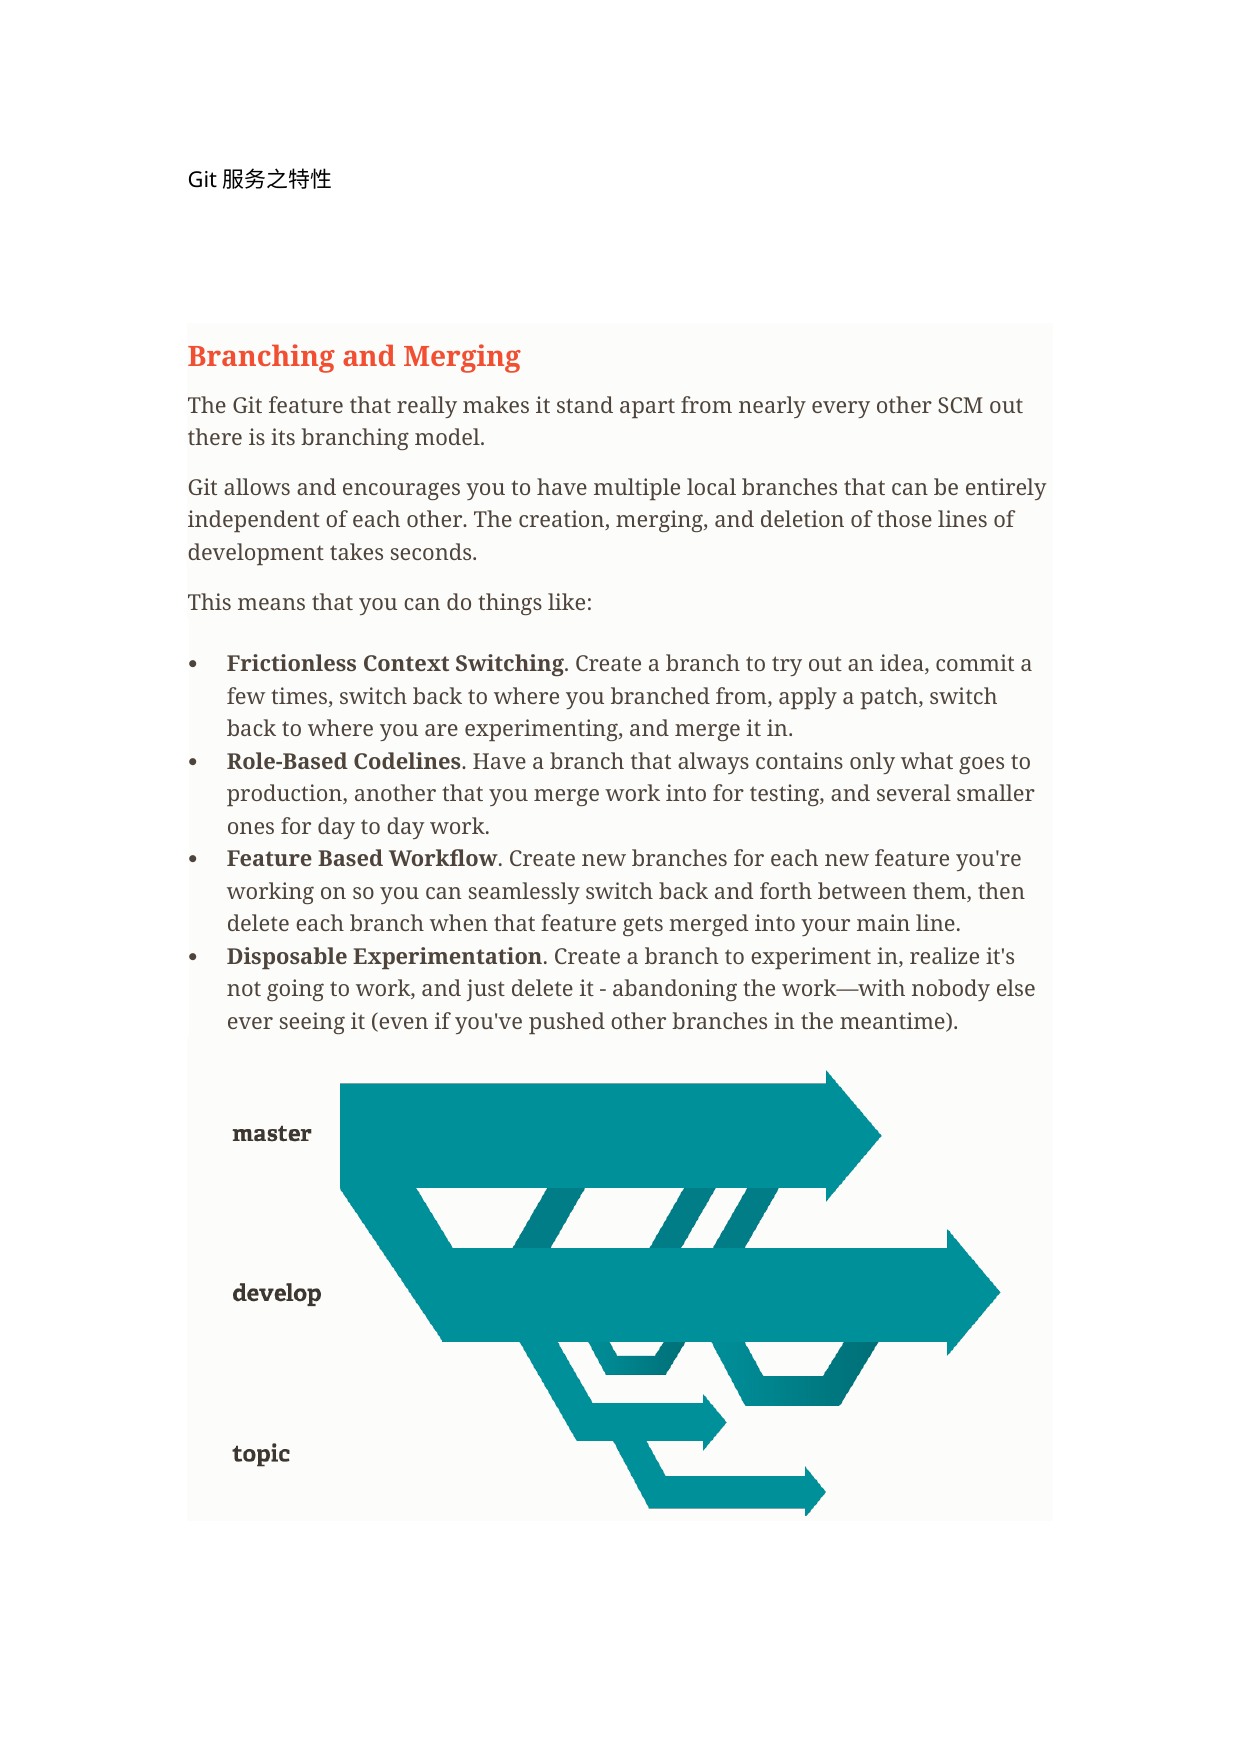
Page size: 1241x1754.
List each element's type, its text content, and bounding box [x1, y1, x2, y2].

text Git 服务之特性 [187, 162, 1053, 194]
picture [229, 1066, 1011, 1516]
text This means that you can do things like: [187, 585, 1053, 618]
list Disposable Experimentation. Create a branch to experiment in, realize it's not going to work, and just delete it - abandoning the work—with nobody else ever seeing it (even if you've pushed other branches in the meantime). [189, 939, 1053, 1037]
list Role-Based Codelines. Have a branch that always contains only what goes to production, another that you merge work into for testing, and several smaller ones for day to day work. [189, 744, 1053, 842]
list Feature Based Workflow. Create new branches for each new feature you're working on so you can seamlessly switch back and forth between them, then delete each branch when that feature gets merged into your main line. [189, 842, 1053, 939]
list Frictionless Context Switching. Create a branch to try out an idea, commit a few times, switch back to where you branched from, apply a patch, switch back to where you are experimenting, and merge it in. [189, 647, 1053, 744]
text The Git feature that really makes it stand apart from nearly every other SCM out there is its branching model. [187, 388, 1053, 453]
text Git allows and encourages you to have multiple local branches that can be entirely independent of each other. The creation, merging, and deletion of those lines of development takes seconds. [187, 470, 1053, 568]
subtitle Branching and Merging [187, 323, 1053, 388]
